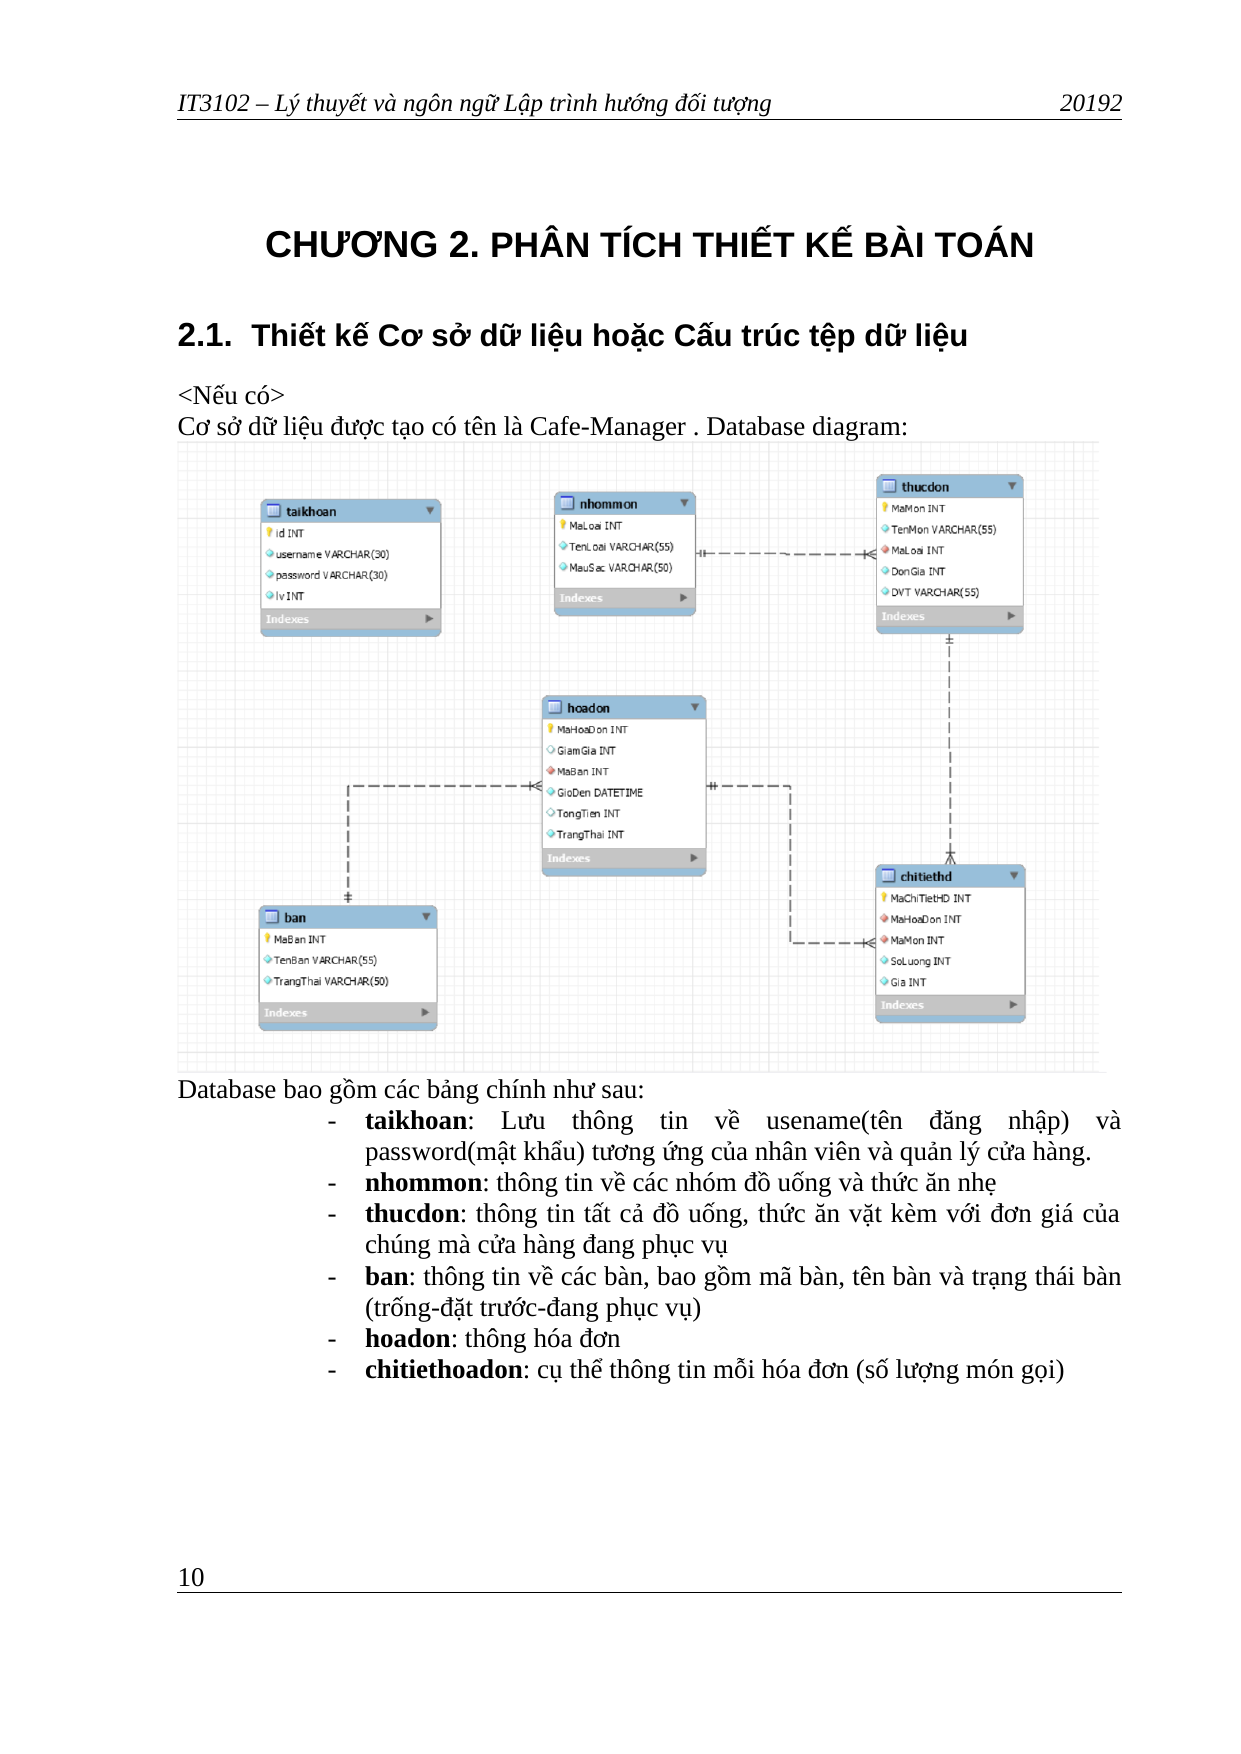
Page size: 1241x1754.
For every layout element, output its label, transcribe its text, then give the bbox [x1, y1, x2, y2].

list hoadon: thông hóa đơn [327, 1322, 1122, 1353]
subtitle PHÂN TÍCH THIẾT KẾ BÀI TOÁN [177, 222, 1122, 266]
subtitle Thiết kế Cơ sở dữ liệu hoặc Cấu trúc tệp dữ liệu [177, 316, 1122, 354]
list ban: thông tin về các bàn, bao gồm mã bàn, tên bàn và trạng thái bàn (trống-đặt trước-đang phục vụ) [327, 1259, 1122, 1322]
text <Nếu có> [177, 379, 1122, 410]
list thucdon: thông tin tất cả đồ uống, thức ăn vặt kèm với đơn giá của chúng mà cửa hàng đang phục vụ [327, 1197, 1122, 1259]
text Cơ sở dữ liệu được tạo có tên là Cafe-Manager . Database diagram: [177, 410, 1122, 441]
list chitiethoadon: cụ thể thông tin mỗi hóa đơn (số lượng món gọi) [327, 1353, 1122, 1384]
text Database bao gồm các bảng chính như sau: [177, 1073, 1122, 1104]
list nhommon: thông tin về các nhóm đồ uống và thức ăn nhẹ [327, 1166, 1122, 1197]
list taikhoan: Lưu thông tin về usename(tên đăng nhập) và password(mật khẩu) tương ứng của nhân viên và quản lý cửa hàng. [327, 1104, 1122, 1166]
picture [177, 441, 1107, 1073]
